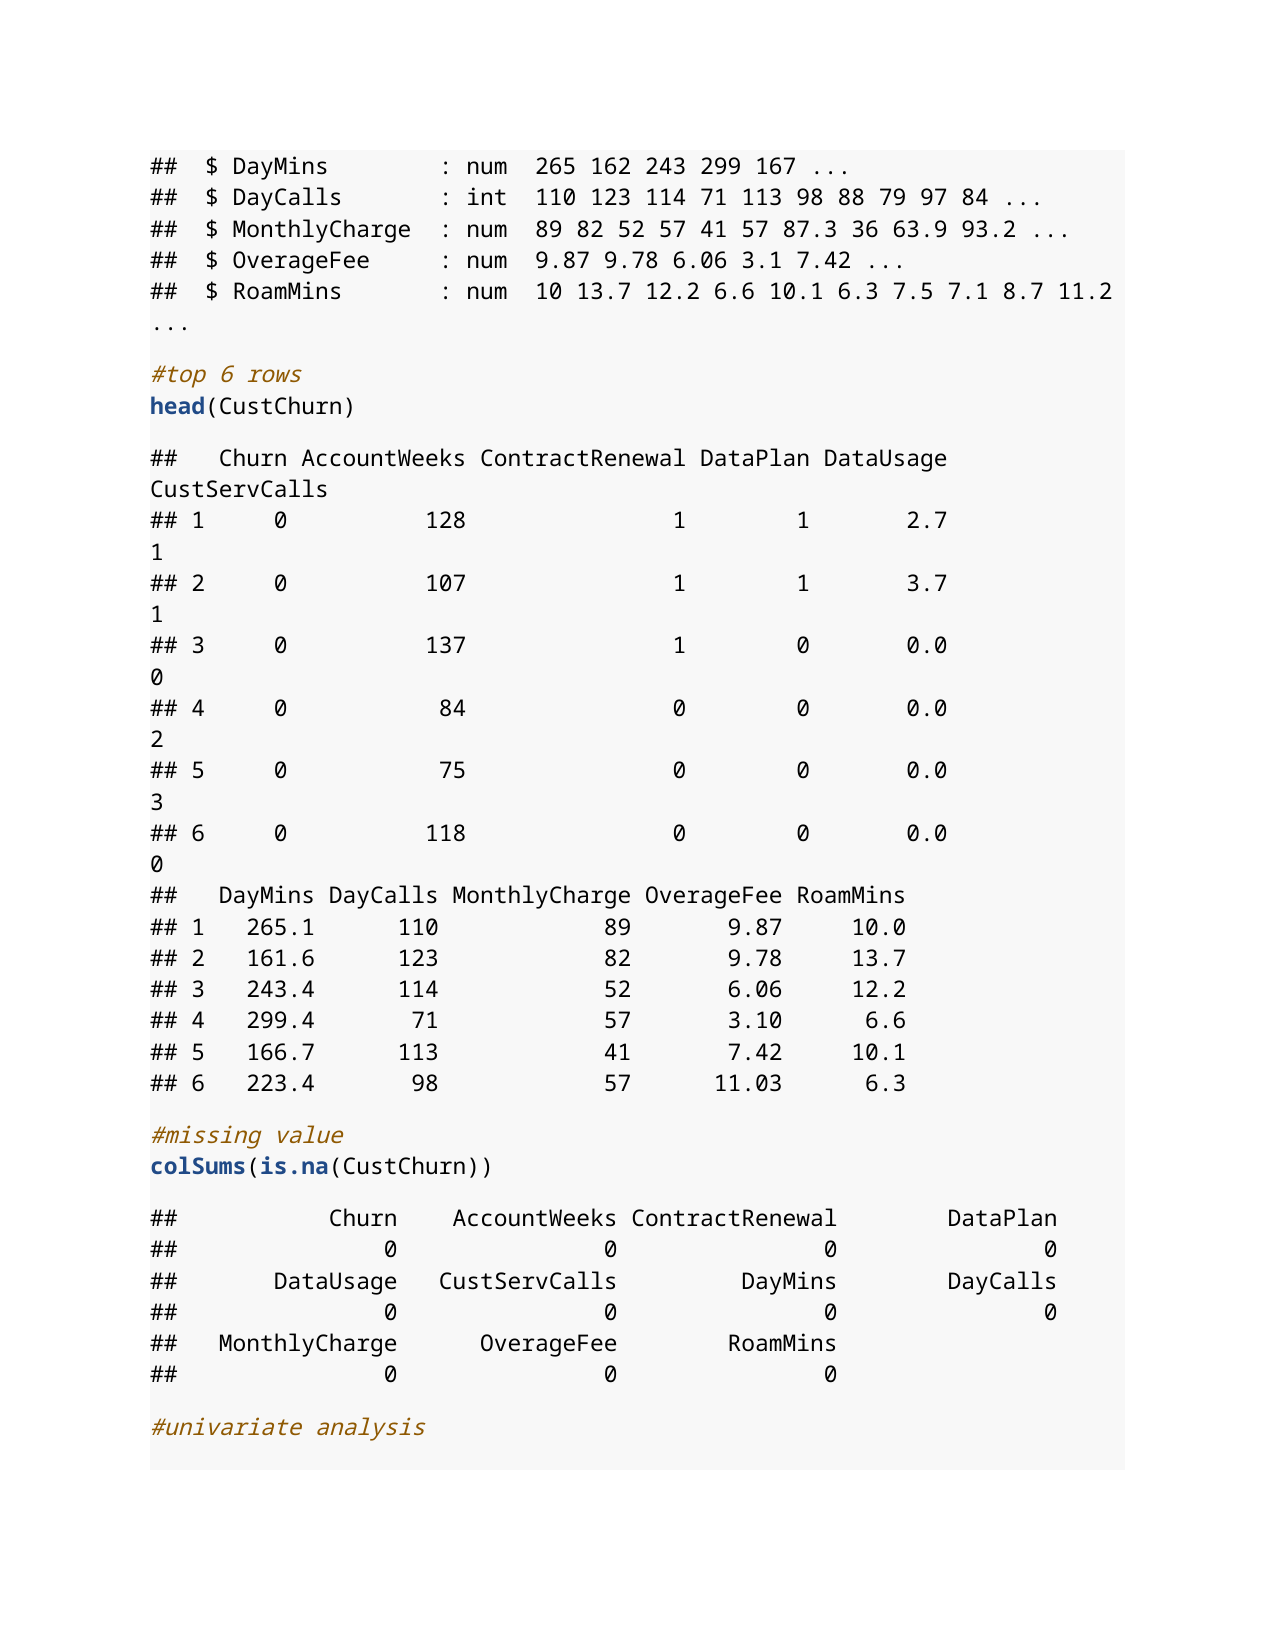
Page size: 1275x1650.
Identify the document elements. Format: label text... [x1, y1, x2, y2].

text ## Churn AccountWeeks ContractRenewal DataPlan ## 0 0 0 0 ## DataUsage CustServCalls DayMins DayCalls ## 0 0 0 0 ## MonthlyCharge OverageFee RoamMins ## 0 0 0 [150, 1202, 1125, 1389]
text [150, 150, 1125, 337]
text ## Churn AccountWeeks ContractRenewal DataPlan DataUsage CustServCalls ## 1 0 128 1 1 2.7 1 ## 2 0 107 1 1 3.7 1 ## 3 0 137 1 0 0.0 0 ## 4 0 84 0 0 0.0 2 ## 5 0 75 0 0 0.0 3 ## 6 0 118 0 0 0.0 0 ## DayMins DayCalls MonthlyCharge OverageFee RoamMins ## 1 265.1 110 89 9.87 10.0 ## 2 161.6 123 82 9.78 13.7 ## 3 243.4 114 52 6.06 12.2 ## 4 299.4 71 57 3.10 6.6 ## 5 166.7 113 41 7.42 10.1 ## 6 223.4 98 57 11.03 6.3 [150, 442, 1125, 1098]
text #univariate analysis #Churn unique(Churn) [150, 1410, 1125, 1470]
text #top 6 rows head(CustChurn) [150, 358, 1125, 421]
text #missing value colSums(is.na(CustChurn)) [342, 1119, 1125, 1181]
